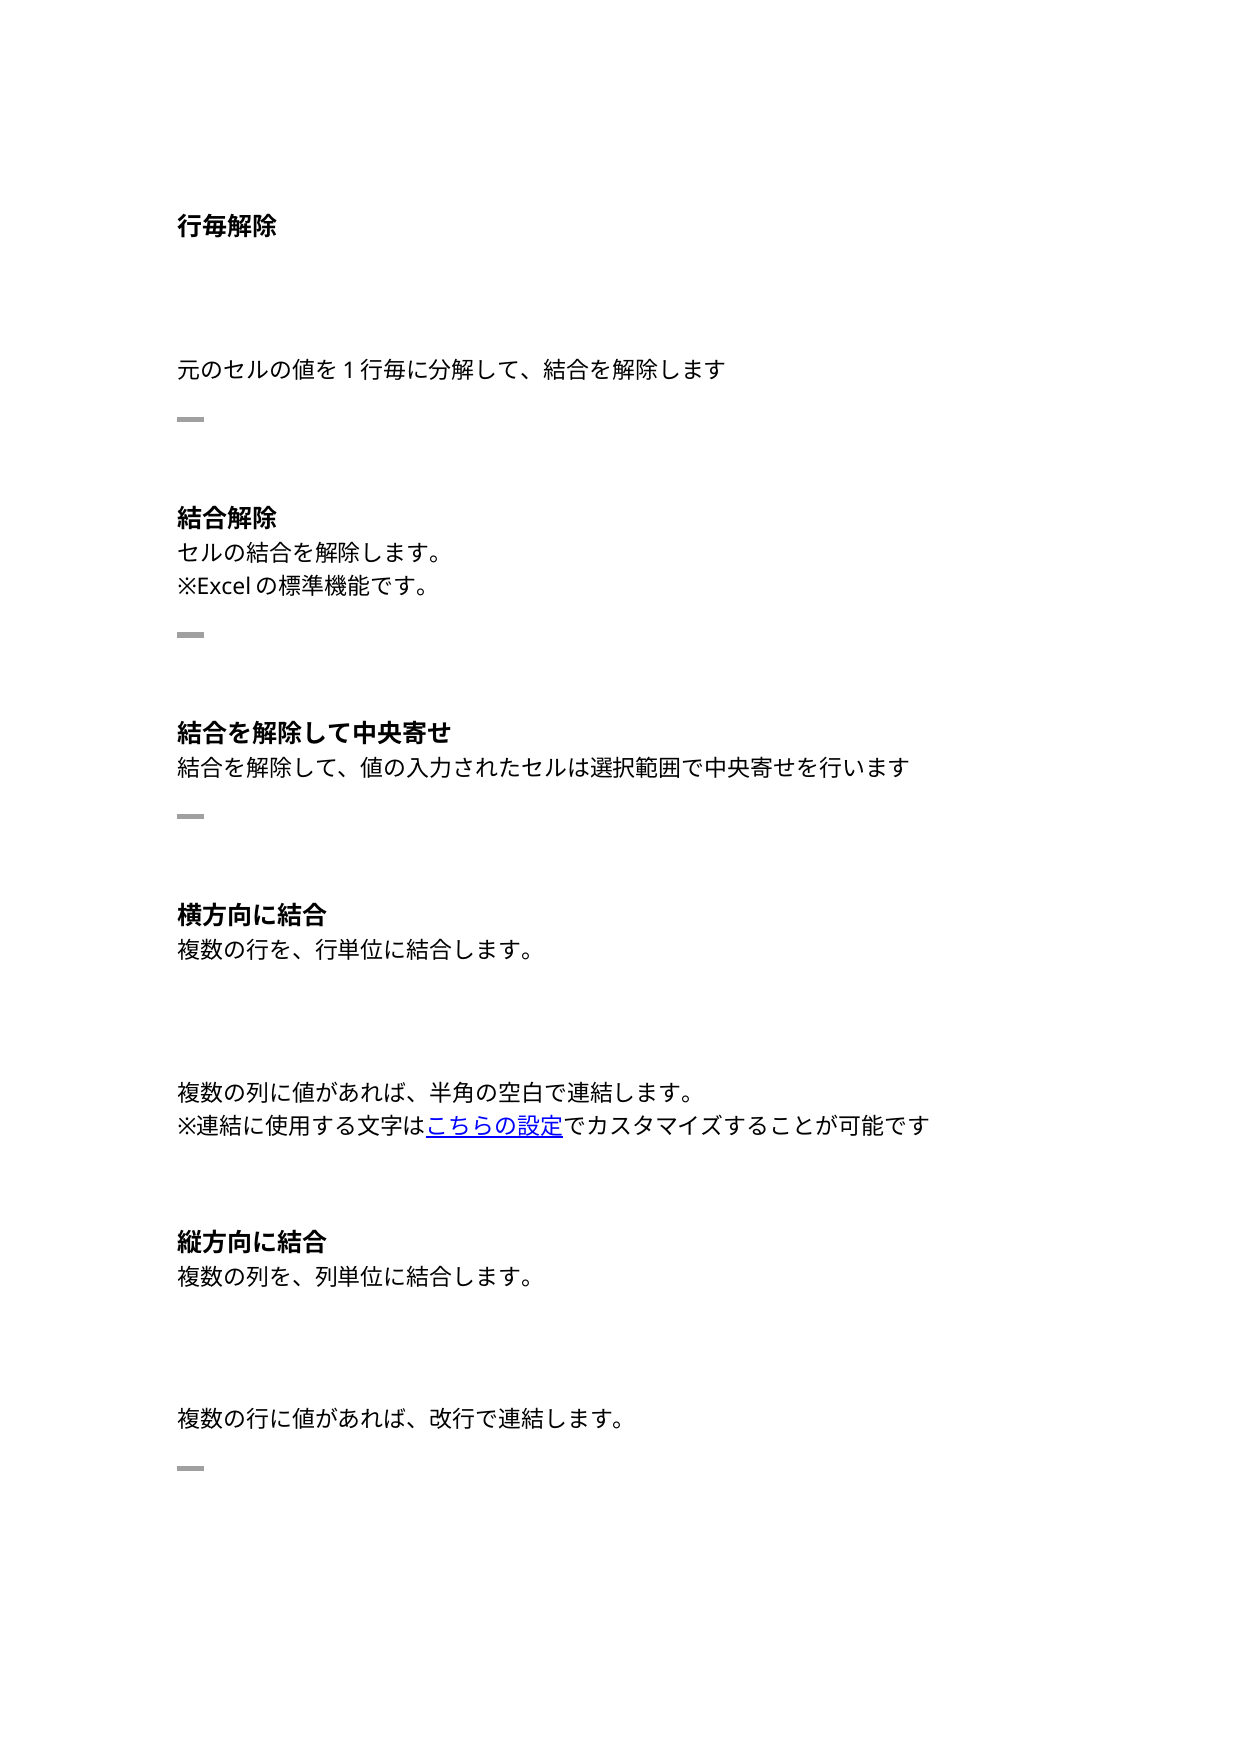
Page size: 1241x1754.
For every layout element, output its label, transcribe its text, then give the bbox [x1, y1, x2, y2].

text ※Excelの標準機能です。 [177, 568, 1063, 601]
subtitle 横方向に結合 [177, 896, 1063, 932]
text 複数の行を、行単位に結合します。 [177, 932, 1063, 965]
subtitle 縦方向に結合 [177, 1222, 1063, 1258]
subtitle 結合解除 [177, 498, 1063, 534]
text ※連結に使用する文字はこちらの設定でカスタマイズすることが可能です [177, 1108, 1063, 1141]
subtitle 結合を解除して中央寄せ [177, 713, 1063, 750]
text セルの結合を解除します。 [177, 534, 1063, 568]
text 複数の列に値があれば、半角の空白で連結します。 [177, 1074, 1063, 1108]
text 元のセルの値を1行毎に分解して、結合を解除します [177, 352, 1063, 386]
text 複数の行に値があれば、改行で連結します。 [177, 1401, 1063, 1434]
text 結合を解除して、値の入力されたセルは選択範囲で中央寄せを行います [177, 750, 1063, 783]
text 複数の列を、列単位に結合します。 [177, 1258, 1063, 1292]
subtitle 行毎解除 [177, 207, 1063, 243]
